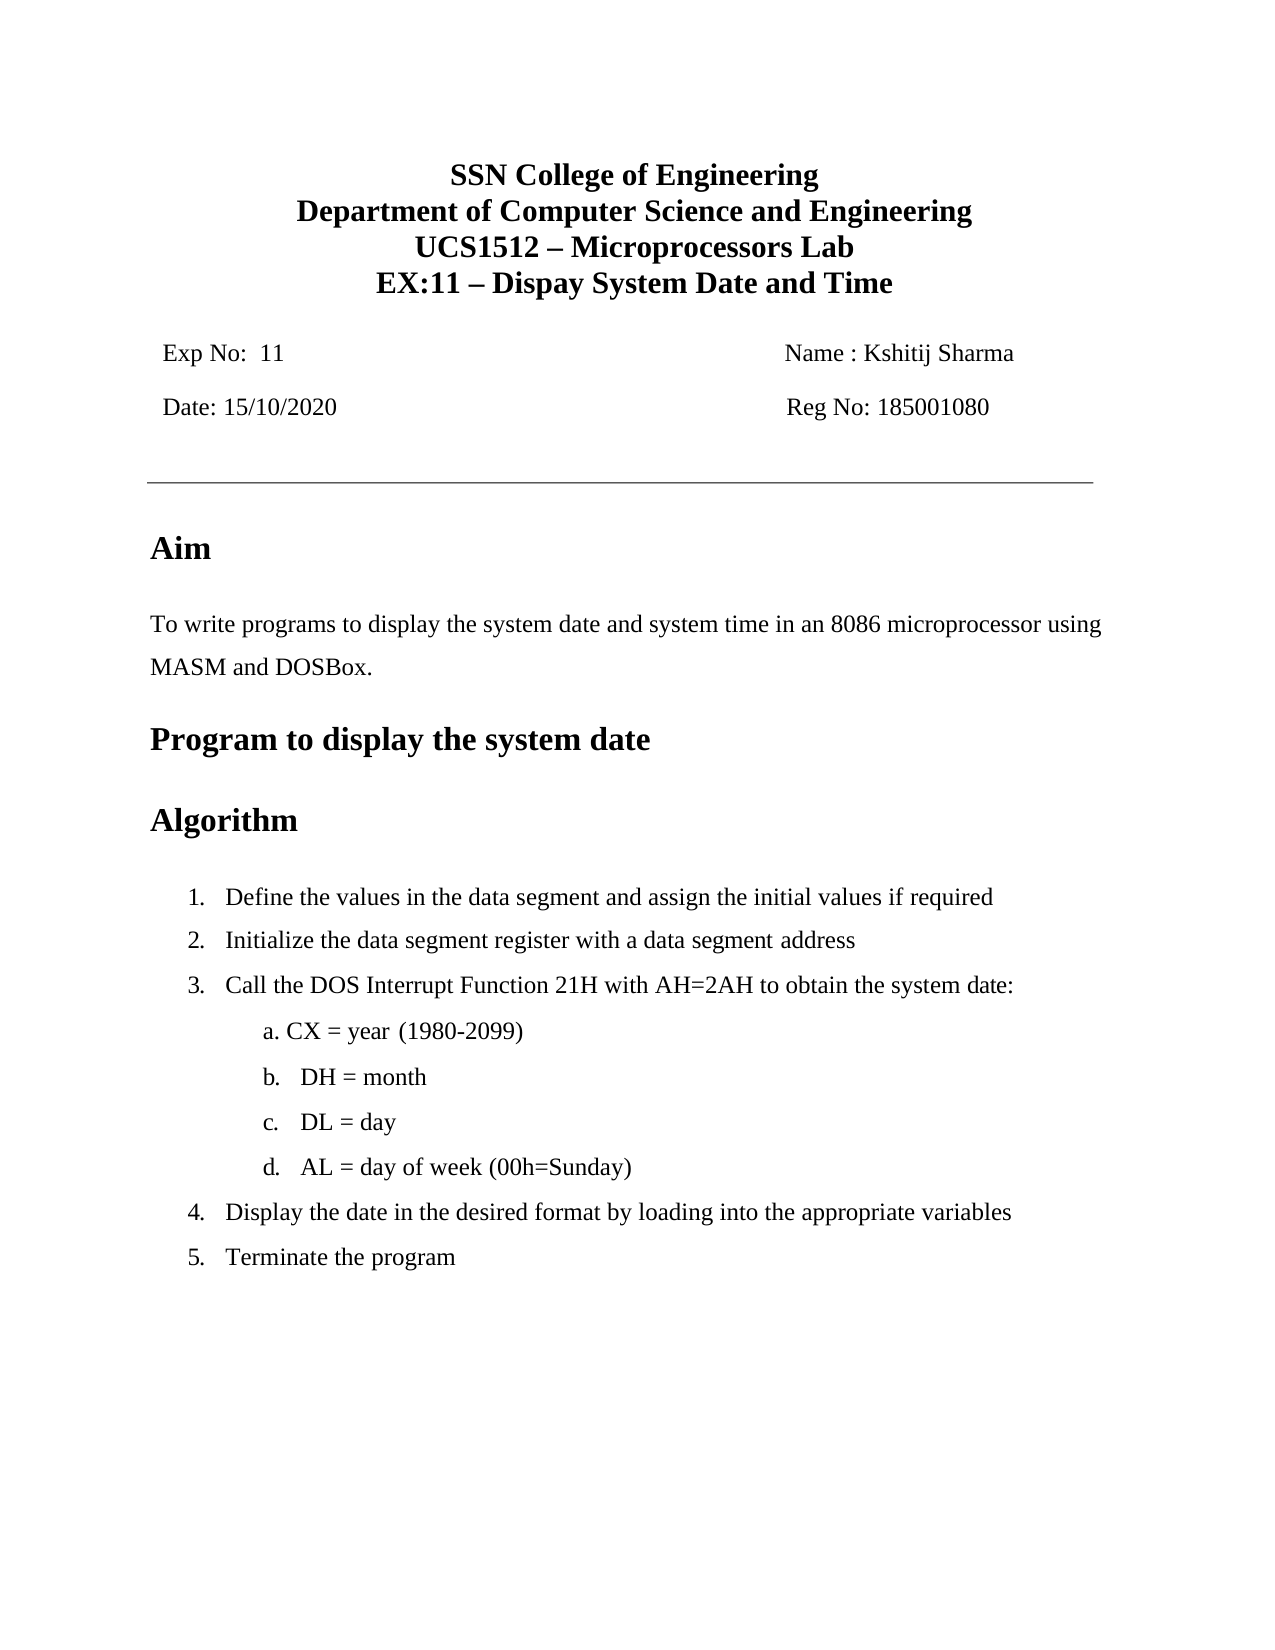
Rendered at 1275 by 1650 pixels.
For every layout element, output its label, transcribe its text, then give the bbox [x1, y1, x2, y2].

text Date: 15/10/2020 Reg No: 185001080 [162, 392, 1139, 421]
list DL = day [263, 1107, 1139, 1135]
text EX:11 – Dispay System Date and Time [129, 264, 1139, 300]
list AL = day of week (00h=Sunday) [263, 1152, 1139, 1180]
list Call the DOS Interrupt Function 21H with AH=2AH to obtain the system date: a. CX = year (1980-2099) [187, 971, 1014, 1045]
subtitle Aim [150, 528, 1139, 566]
subtitle Program to display the system date Algorithm [150, 719, 797, 838]
list Define the values in the data segment and assign the initial values if required [187, 882, 1139, 910]
list Terminate the program [187, 1242, 1139, 1271]
text Department of Computer Science and Engineering [129, 192, 1139, 228]
list Display the date in the desired format by loading into the appropriate variables [187, 1197, 1139, 1226]
text SSN College of Engineering [129, 156, 1139, 192]
text To write programs to display the system date and system time in an 8086 microprocessor using MASM and DOSBox. [150, 609, 1104, 681]
text UCS1512 – Microprocessors Lab [129, 228, 1139, 264]
list Initialize the data segment register with a data segment address [187, 925, 1139, 954]
list DH = month [263, 1062, 1139, 1090]
text Exp No: 11 Name : Kshitij Sharma [162, 338, 1139, 367]
